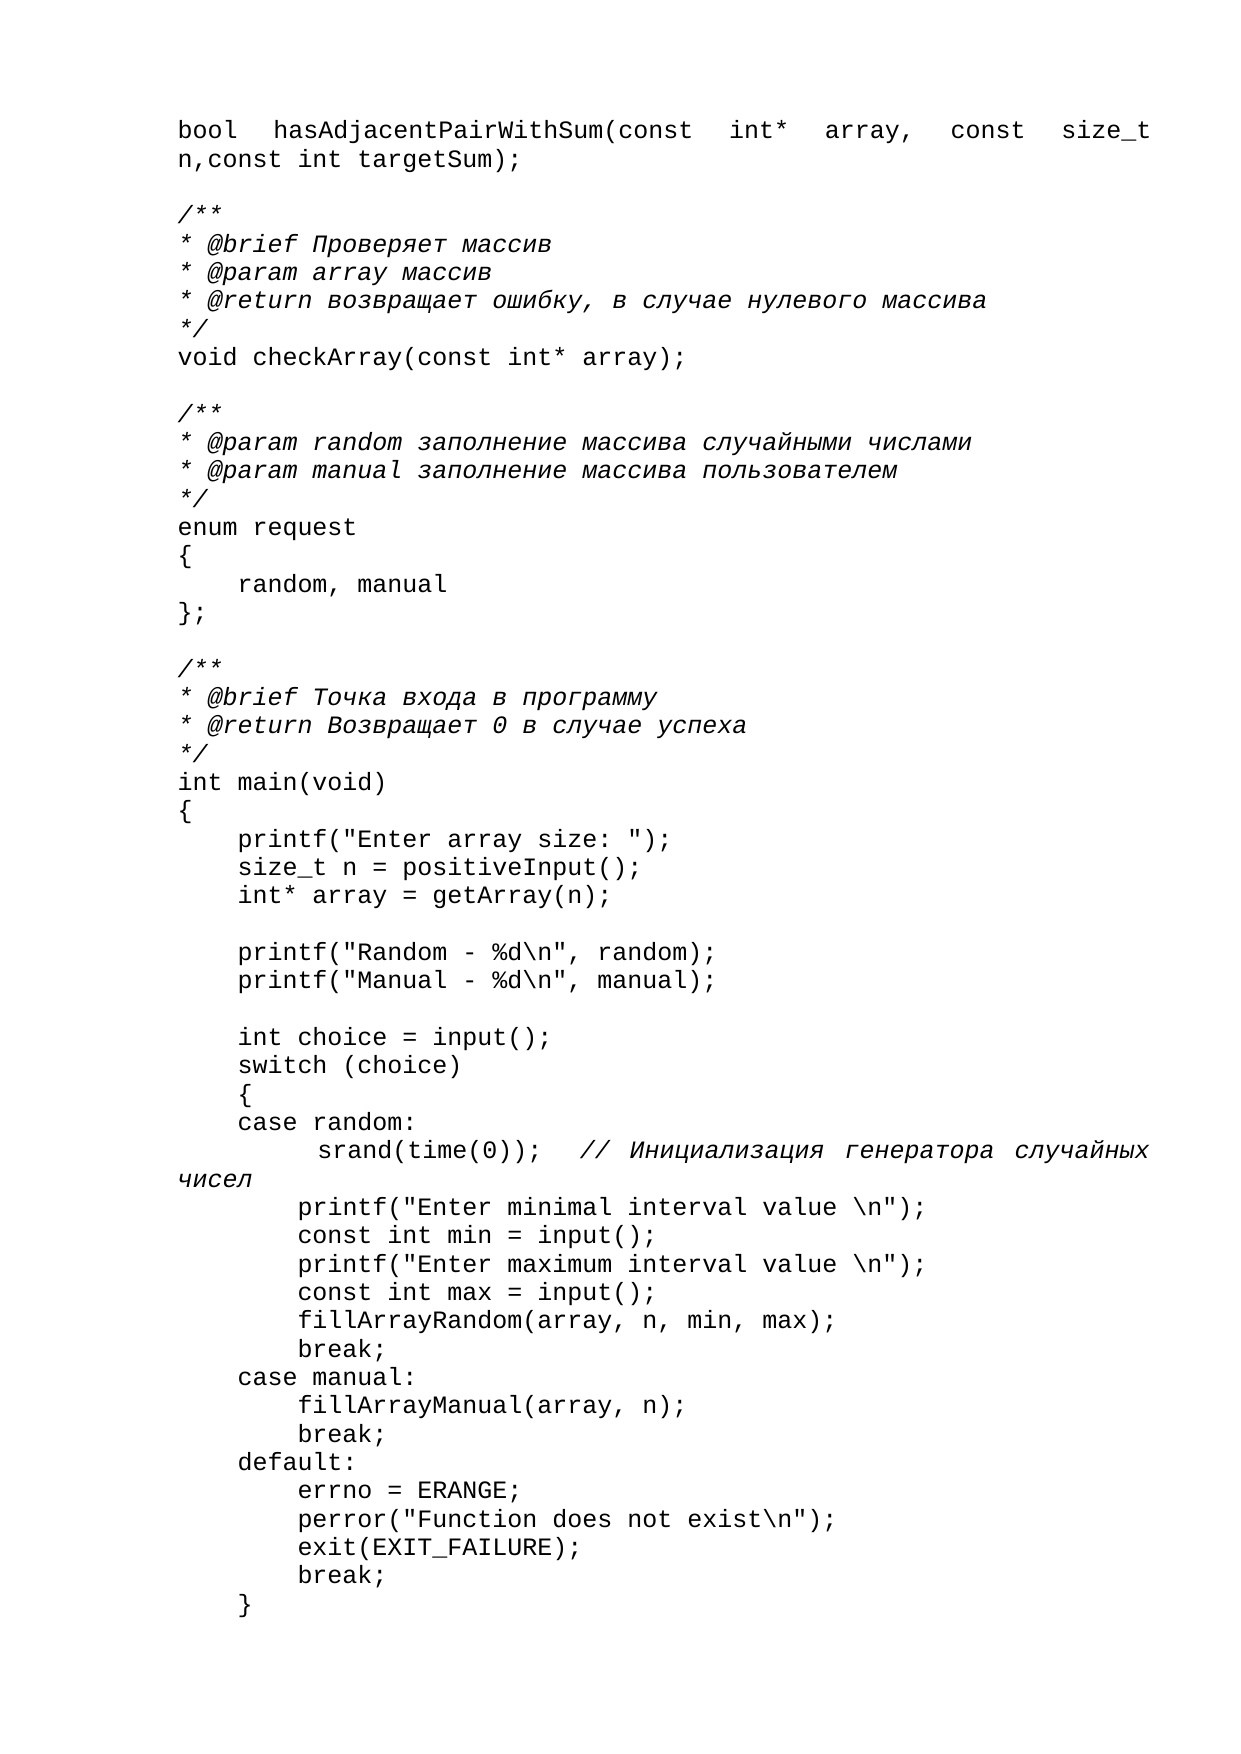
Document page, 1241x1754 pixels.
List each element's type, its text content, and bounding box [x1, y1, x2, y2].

text }; [177, 600, 1152, 628]
text } [177, 1591, 1152, 1620]
text exit(EXIT_FAILURE); [177, 1535, 1152, 1563]
text perror("Function does not exist\n"); [177, 1506, 1152, 1535]
text printf("Enter minimal interval value \n"); [177, 1195, 1152, 1223]
text case manual: [177, 1365, 1152, 1393]
text fillArrayRandom(array, n, min, max); [177, 1308, 1152, 1336]
text printf("Manual - %d\n", manual); [177, 968, 1152, 996]
text void checkArray(const int* array); [177, 345, 1152, 373]
text enum request [177, 515, 1152, 543]
text switch (choice) [177, 1053, 1152, 1081]
text break; [177, 1336, 1152, 1365]
text * @brief Точка входа в программу [177, 685, 1152, 713]
text break; [177, 1421, 1152, 1450]
text size_t n = positiveInput(); [177, 855, 1152, 883]
text errno = ERANGE; [177, 1478, 1152, 1506]
text */ [177, 316, 1152, 345]
text * @return возвращает ошибку, в случае нулевого массива [177, 288, 1152, 316]
text printf("Enter array size: "); [177, 826, 1152, 855]
text /** [177, 401, 1152, 430]
text { [177, 798, 1152, 826]
text const int max = input(); [177, 1280, 1152, 1308]
text fillArrayManual(array, n); [177, 1393, 1152, 1421]
text case random: [177, 1110, 1152, 1138]
text * @param array массив [177, 260, 1152, 288]
text */ [177, 486, 1152, 515]
text srand(time(0)); // Инициализация генератора случайных чисел [177, 1138, 1152, 1195]
text /** [177, 203, 1152, 231]
text { [177, 1081, 1152, 1110]
text random, manual [177, 571, 1152, 600]
text int main(void) [177, 770, 1152, 798]
text * @return Возвращает 0 в случае успеха [177, 713, 1152, 741]
text break; [177, 1563, 1152, 1591]
text default: [177, 1450, 1152, 1478]
text * @param random заполнение массива случайными числами [177, 430, 1152, 458]
text int* array = getArray(n); [177, 883, 1152, 911]
text int choice = input(); [177, 1025, 1152, 1053]
text * @brief Проверяет массив [177, 231, 1152, 260]
text printf("Random - %d\n", random); [177, 940, 1152, 968]
text printf("Enter maximum interval value \n"); [177, 1251, 1152, 1280]
text * @param manual заполнение массива пользователем [177, 458, 1152, 486]
text */ [177, 741, 1152, 770]
text { [177, 543, 1152, 571]
text /** [177, 656, 1152, 685]
text const int min = input(); [177, 1223, 1152, 1251]
text bool hasAdjacentPairWithSum(const int* array, const size_t n,const int targetSum); [177, 118, 1152, 175]
